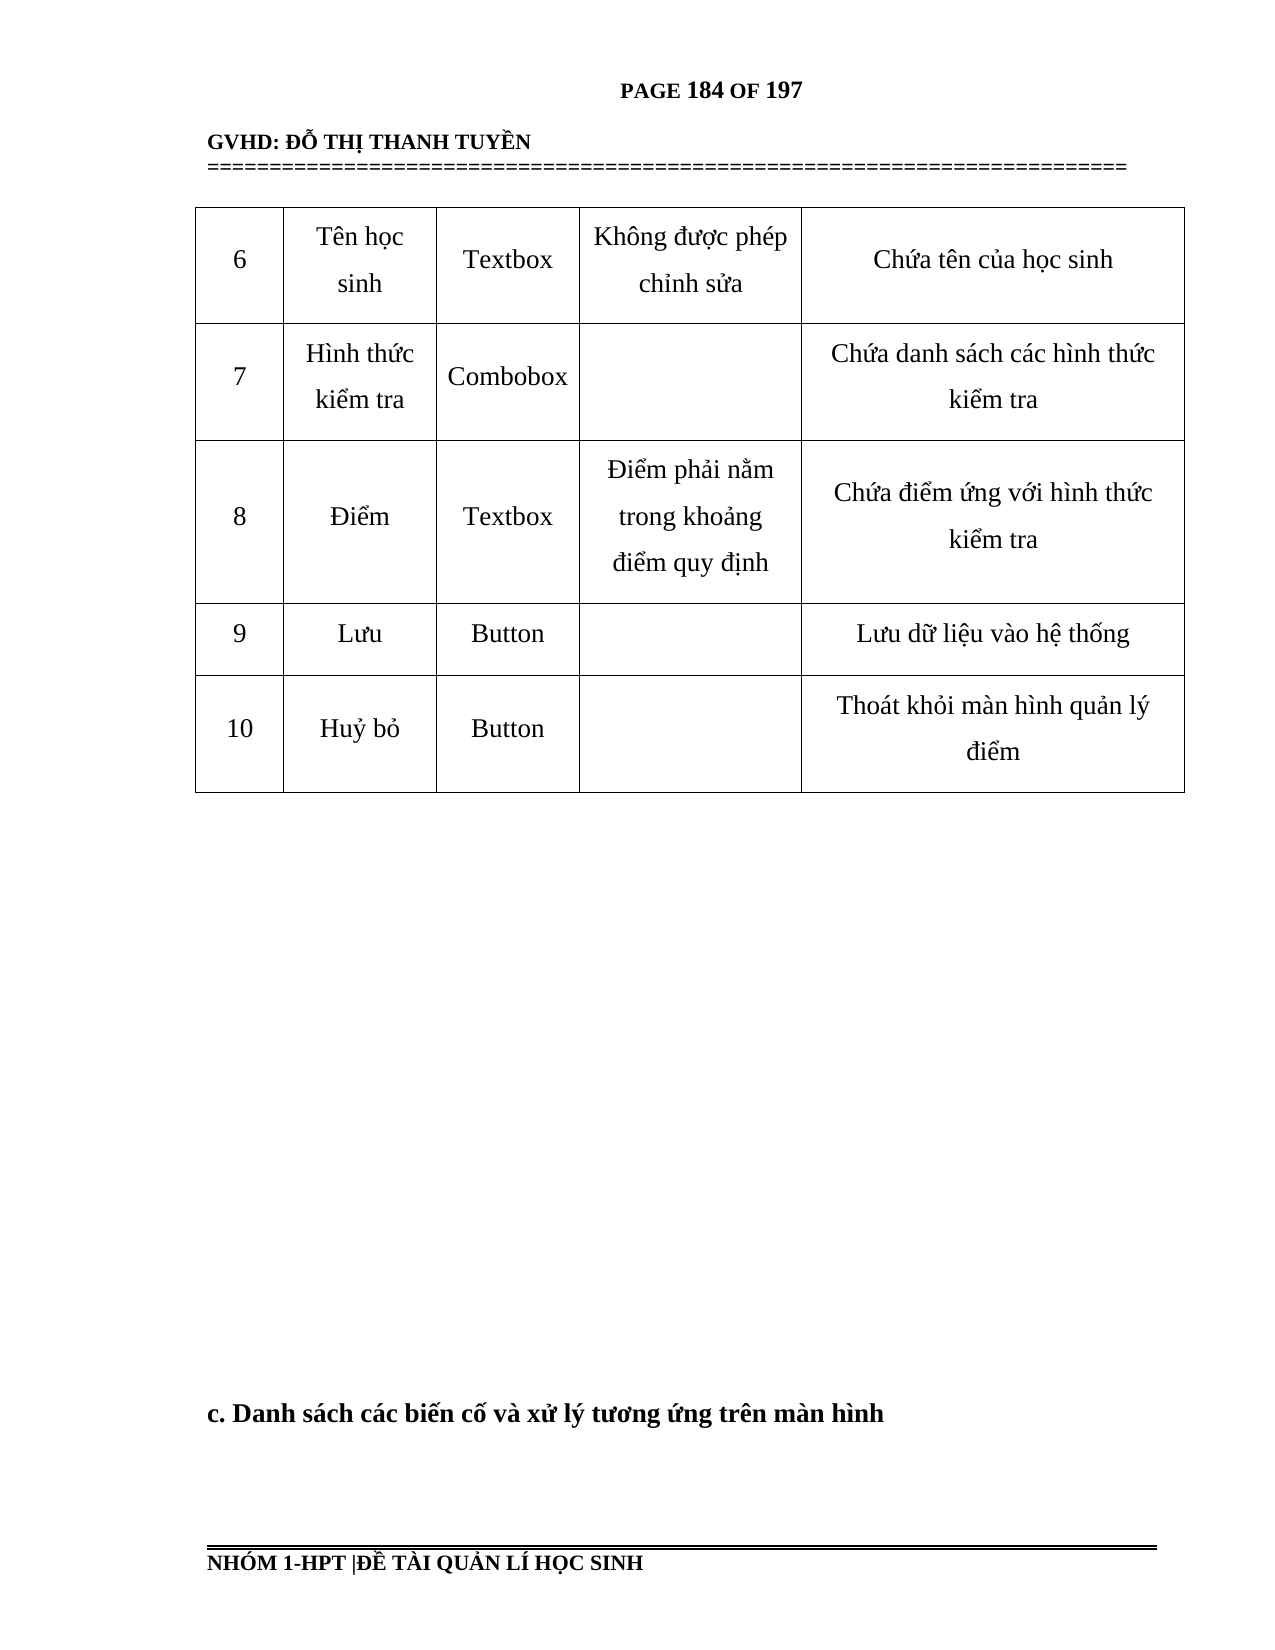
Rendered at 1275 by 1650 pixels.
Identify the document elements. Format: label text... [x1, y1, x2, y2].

text c. Danh sách các biến cố và xử lý tương ứng trên màn hình [207, 1397, 1157, 1428]
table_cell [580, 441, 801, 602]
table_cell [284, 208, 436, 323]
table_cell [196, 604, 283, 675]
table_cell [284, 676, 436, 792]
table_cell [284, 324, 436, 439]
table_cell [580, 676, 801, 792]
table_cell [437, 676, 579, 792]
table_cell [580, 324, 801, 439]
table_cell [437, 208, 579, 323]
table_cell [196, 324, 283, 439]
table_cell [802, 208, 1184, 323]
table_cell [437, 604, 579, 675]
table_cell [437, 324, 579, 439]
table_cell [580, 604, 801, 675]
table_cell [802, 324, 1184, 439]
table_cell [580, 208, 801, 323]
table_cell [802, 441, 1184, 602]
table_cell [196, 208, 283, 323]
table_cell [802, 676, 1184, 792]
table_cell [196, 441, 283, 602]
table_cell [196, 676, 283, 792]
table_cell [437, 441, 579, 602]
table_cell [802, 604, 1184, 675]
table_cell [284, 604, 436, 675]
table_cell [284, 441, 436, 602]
